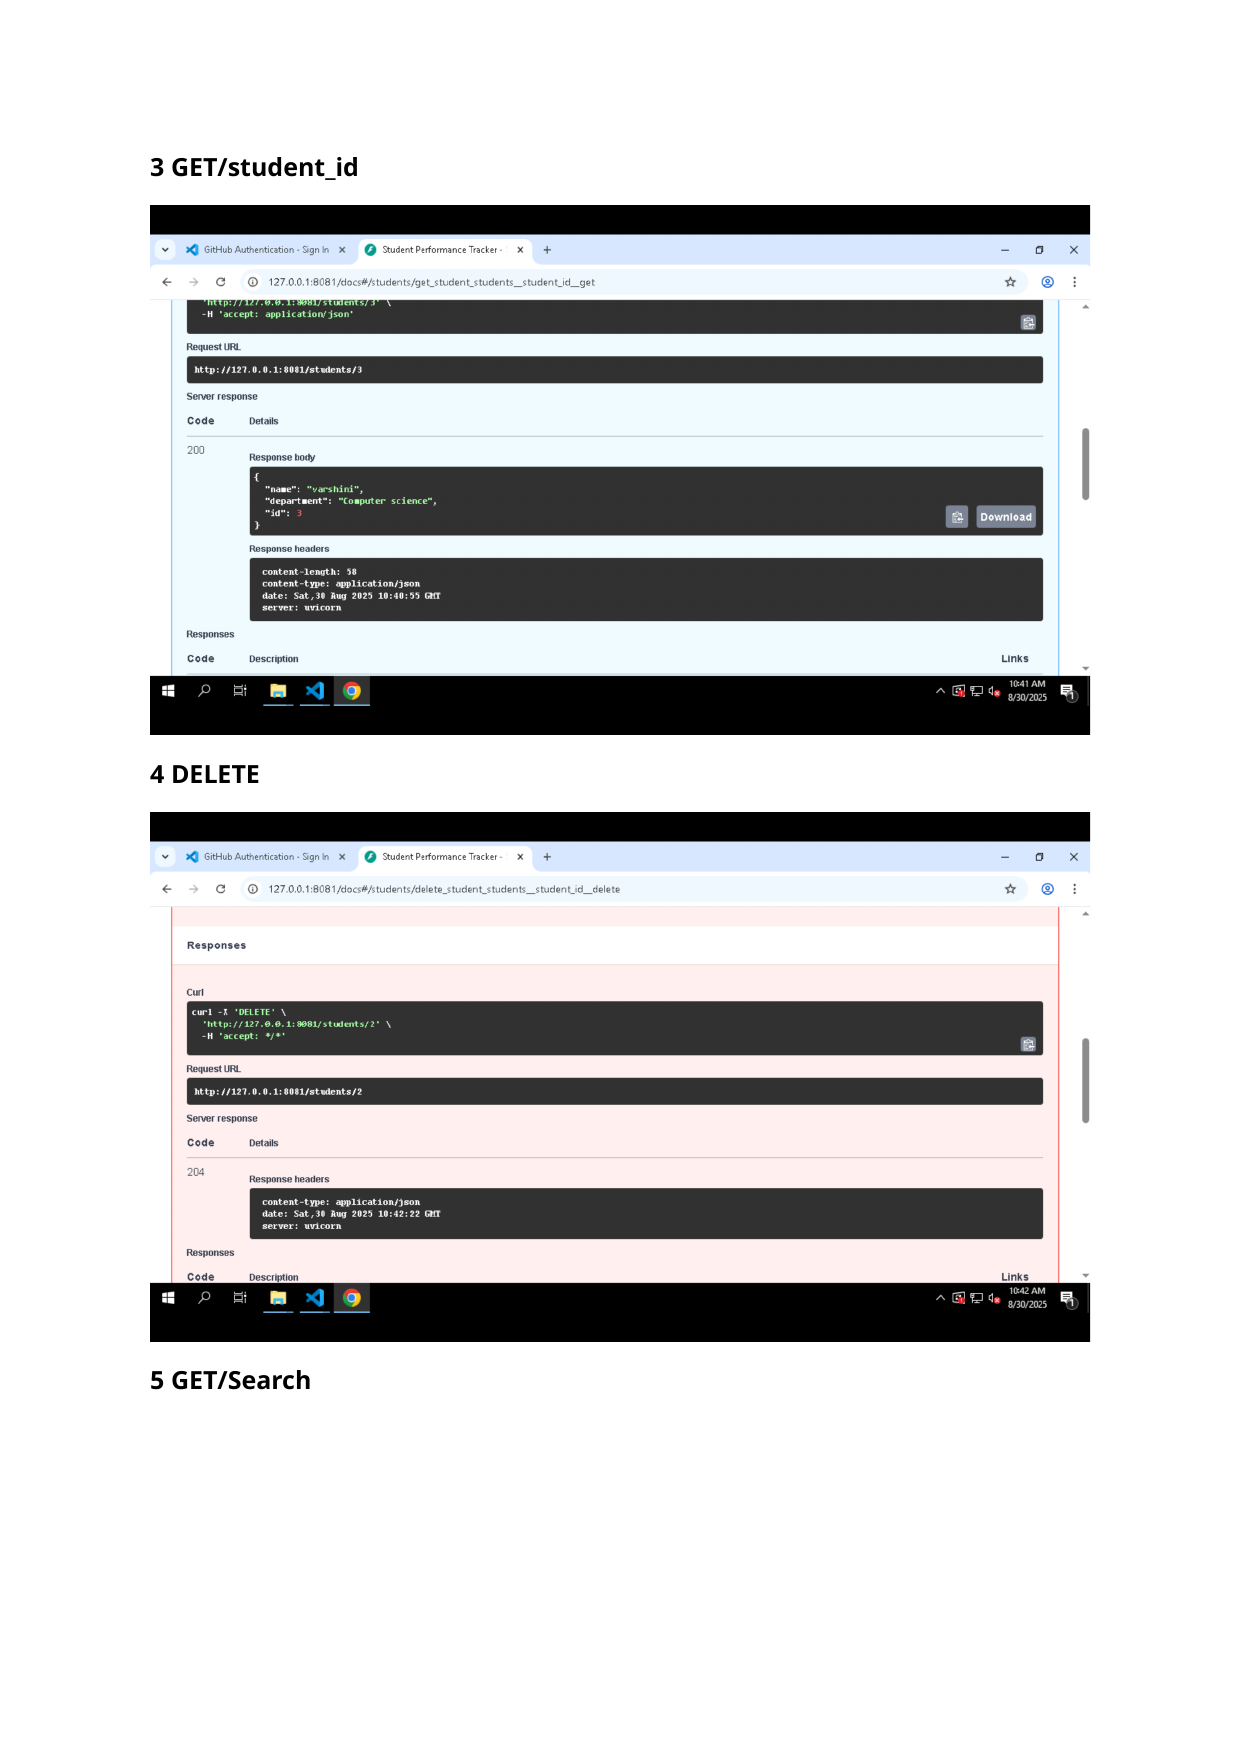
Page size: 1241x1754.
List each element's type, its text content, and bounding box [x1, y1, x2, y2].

text 4 DELETE [150, 756, 1090, 791]
text 5 GET/Search [150, 1363, 1090, 1397]
picture [150, 205, 1091, 735]
text 3 GET/student_id [150, 150, 1090, 184]
picture [150, 812, 1091, 1342]
